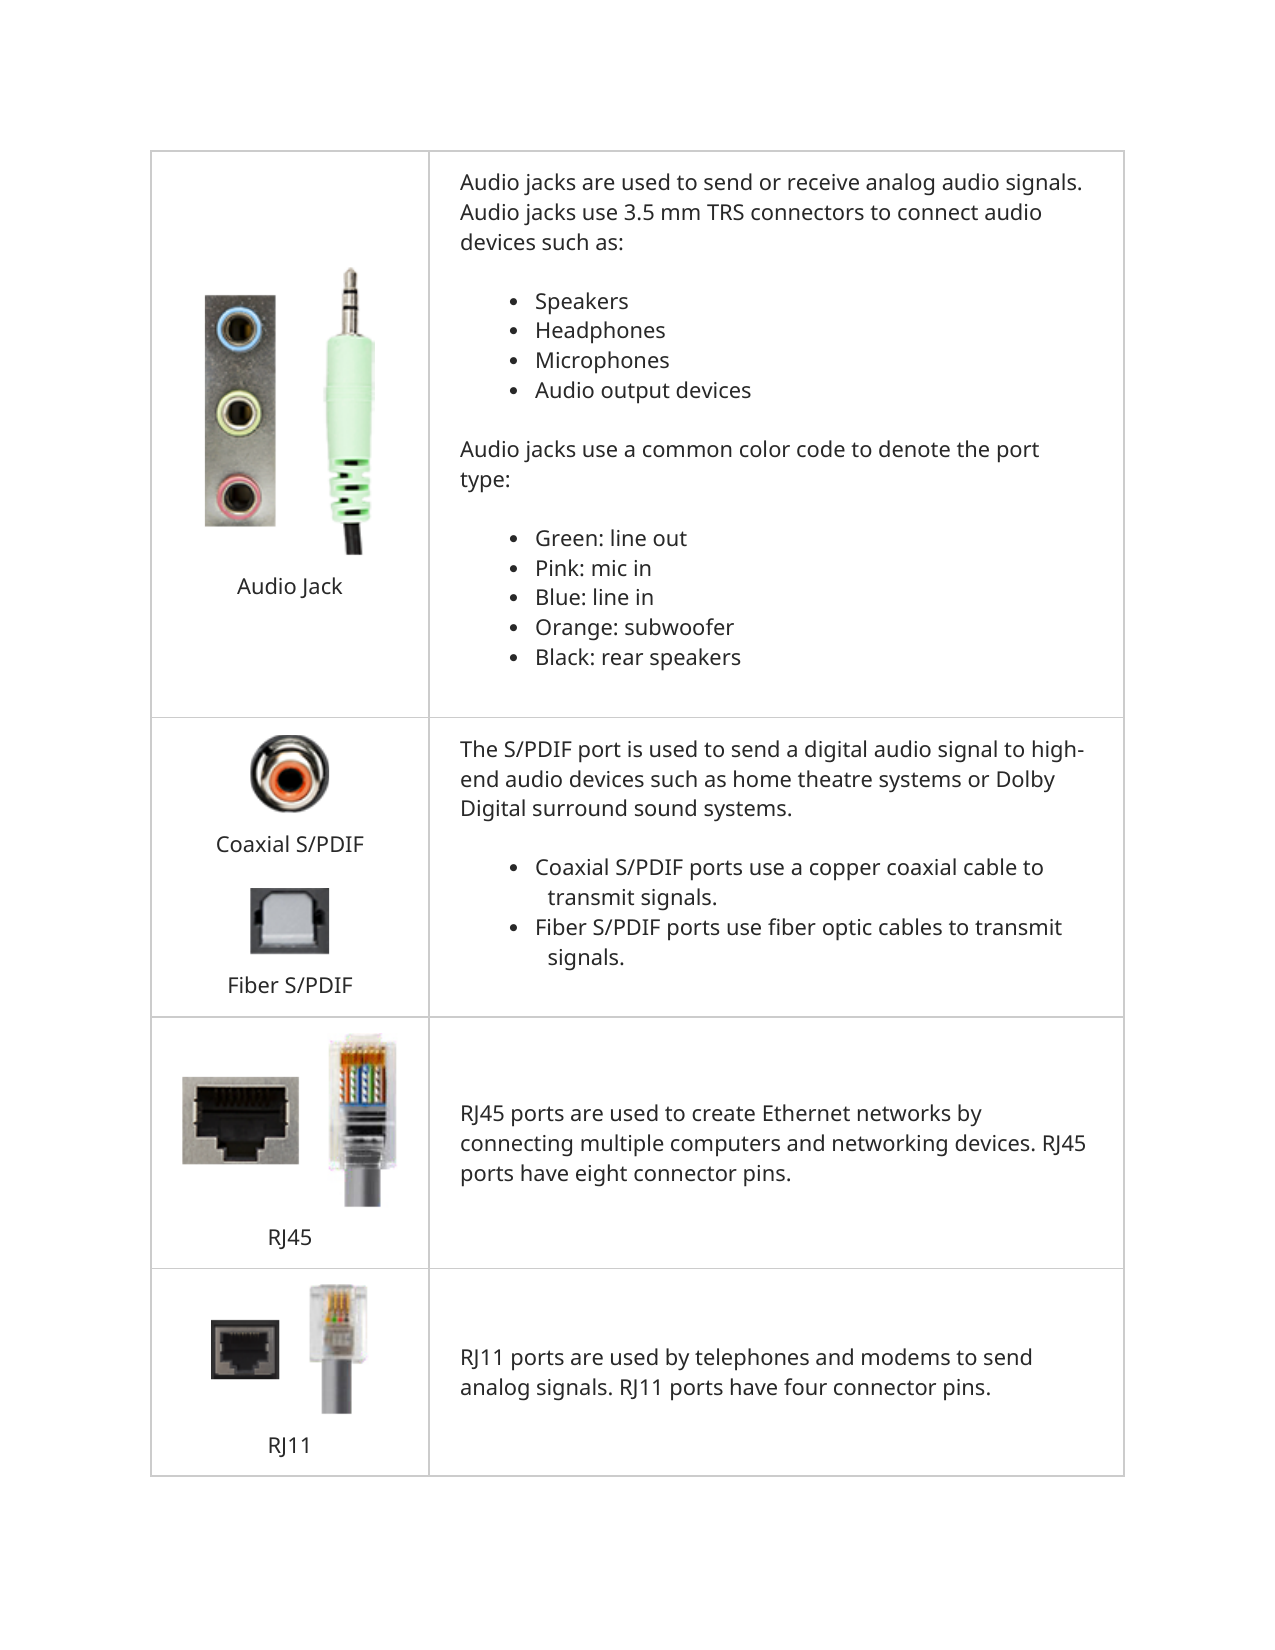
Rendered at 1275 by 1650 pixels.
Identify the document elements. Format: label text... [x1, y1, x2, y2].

picture [250, 735, 330, 829]
picture [250, 888, 330, 970]
table_cell RJ11 [152, 1269, 428, 1475]
table_cell RJ45 [152, 1018, 428, 1268]
picture [182, 1033, 398, 1223]
table_cell RJ11 ports are used by telephones and modems to send analog signals. RJ11 ports have four connector pins. [430, 1269, 1123, 1475]
picture [211, 1284, 369, 1430]
table_cell The S/PDIF port is used to send a digital audio signal to high-end audio devices such as home theatre systems or Dolby Digital surround sound systems. Coaxial S/PDIF ports use a copper coaxial cable to transmit signals. Fiber S/PDIF ports use fiber optic cables to transmit signals. [430, 718, 1123, 1016]
table_cell Audio jacks are used to send or receive analog audio signals. Audio jacks use 3.5 mm TRS connectors to connect audio devices such as: Speakers Headphones Microphones Audio output devices Audio jacks use a common color code to denote the port type: Green: line out Pink: mic in Blue: line in Orange: subwoofer Black: rear speakers [430, 152, 1123, 717]
table_cell Coaxial S/PDIF Fiber S/PDIF [152, 718, 428, 1016]
table_cell RJ45 ports are used to create Ethernet networks by connecting multiple computers and networking devices. RJ45 ports have eight connector pins. [430, 1018, 1123, 1268]
picture [204, 267, 375, 571]
table_cell Audio Jack [152, 152, 428, 717]
